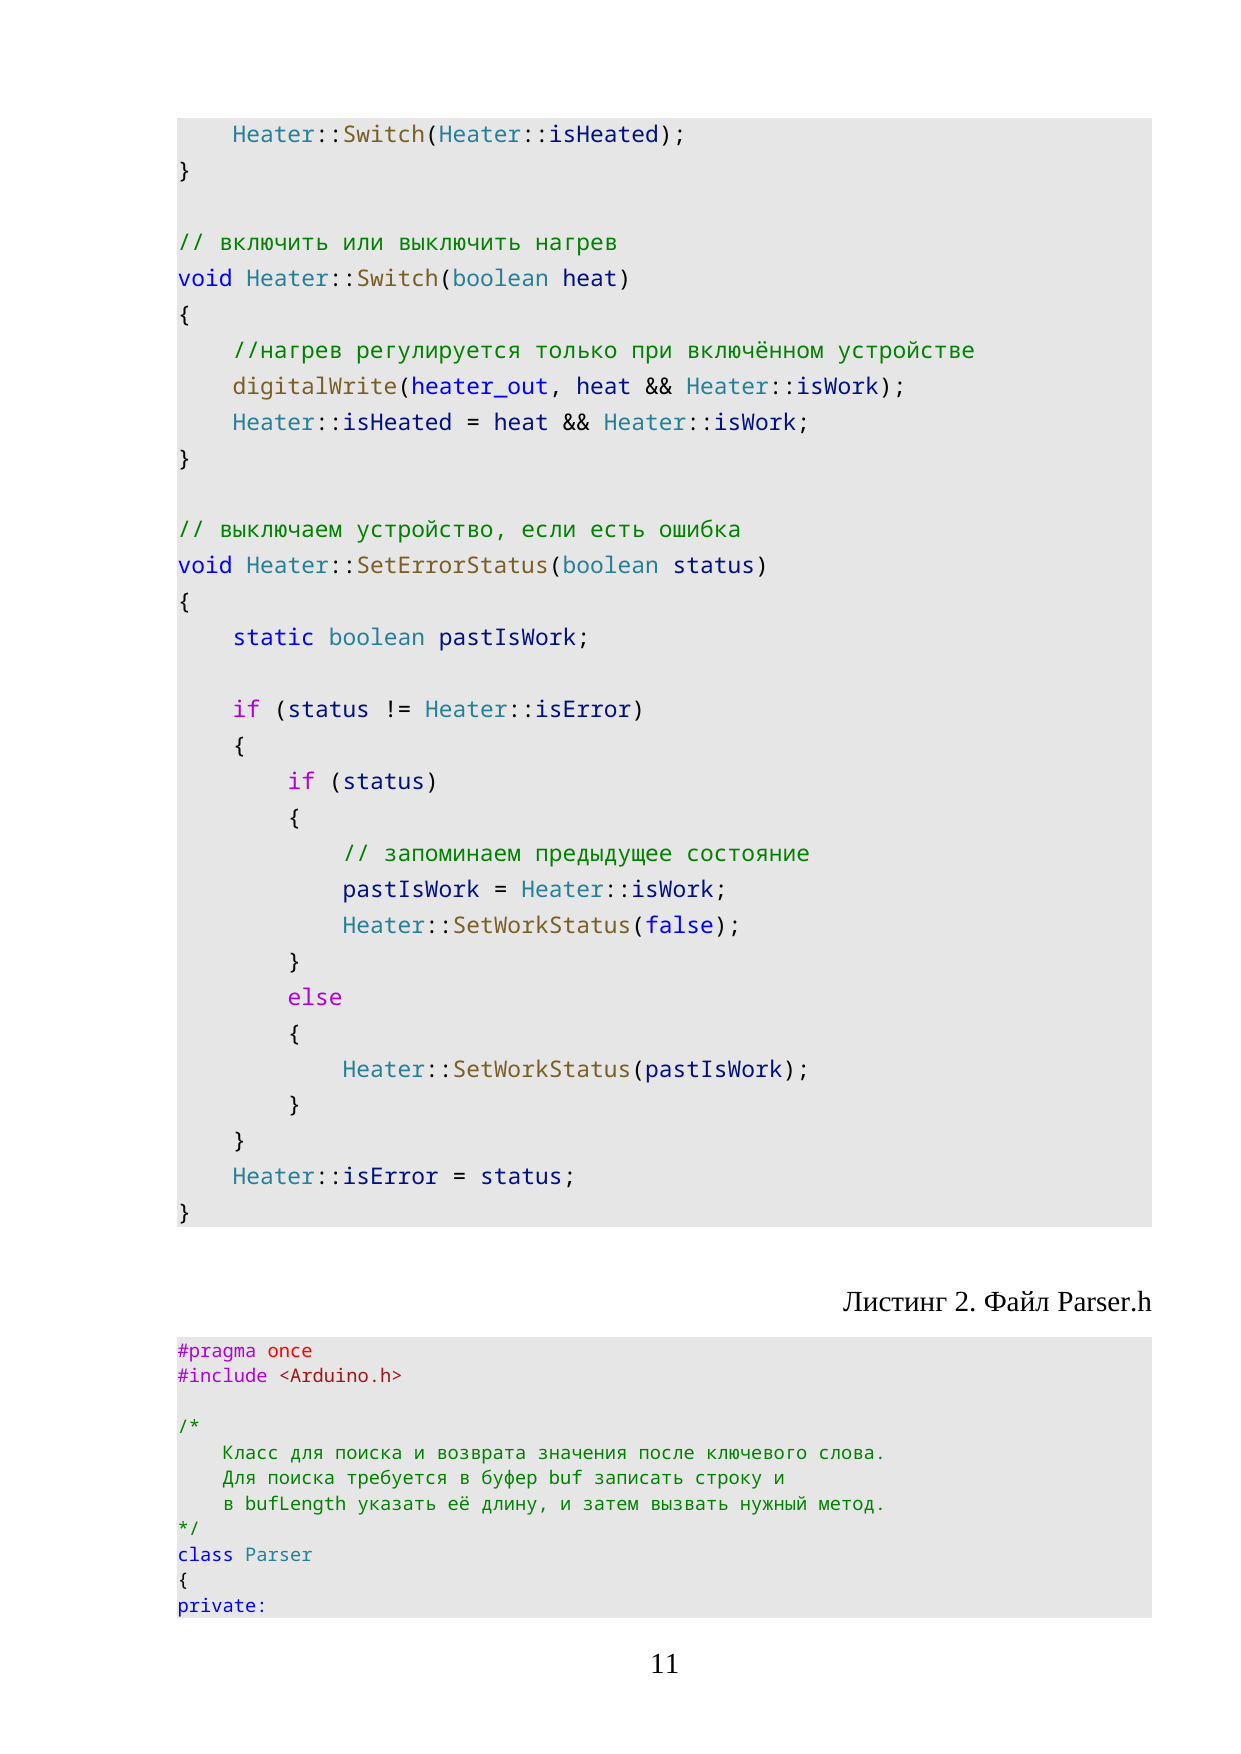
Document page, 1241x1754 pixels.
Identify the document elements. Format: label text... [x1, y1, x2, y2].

text { [177, 585, 1152, 617]
text Heater::Switch(Heater::isHeated); [177, 118, 1152, 149]
text { [177, 298, 1152, 329]
text if (status != Heater::isError) [177, 693, 1152, 724]
text void Heater::SetErrorStatus(boolean status) [177, 549, 1152, 581]
text Heater::SetWorkStatus(false); [177, 909, 1152, 940]
text } [177, 1124, 1152, 1156]
text Heater::isHeated = heat && Heater::isWork; [177, 406, 1152, 437]
text Heater::SetWorkStatus(pastIsWork); [177, 1052, 1152, 1084]
text Класс для поиска и возврата значения после ключевого слова. [177, 1439, 1152, 1464]
text /* [177, 1413, 1152, 1439]
text { [177, 729, 1152, 760]
text // включить или выключить нагрев [177, 226, 1152, 257]
text // запоминаем предыдущее состояние [177, 837, 1152, 868]
text Листинг 2. Файл Parser.h [177, 1284, 1152, 1318]
text */ [177, 1516, 1152, 1541]
text static boolean pastIsWork; [177, 621, 1152, 652]
text } [177, 1088, 1152, 1120]
text { [177, 1567, 1152, 1592]
text Heater::isError = status; [177, 1160, 1152, 1192]
text digitalWrite(heater_out, heat && Heater::isWork); [177, 370, 1152, 401]
text { [177, 801, 1152, 832]
text } [177, 945, 1152, 976]
text //нагрев регулируется только при включённом устройстве [177, 334, 1152, 365]
text if (status) [177, 765, 1152, 796]
text { [177, 1017, 1152, 1048]
text // выключаем устройство, если есть ошибка [177, 513, 1152, 545]
text #pragma once [177, 1337, 1152, 1362]
text #include <Arduino.h> [177, 1362, 1152, 1388]
text private: [177, 1592, 1152, 1618]
text pastIsWork = Heater::isWork; [177, 873, 1152, 904]
text class Parser [177, 1541, 1152, 1567]
text } [177, 442, 1152, 473]
text void Heater::Switch(boolean heat) [177, 262, 1152, 293]
text в bufLength указать её длину, и затем вызвать нужный метод. [177, 1490, 1152, 1516]
text else [177, 981, 1152, 1012]
text } [177, 1196, 1152, 1227]
text } [177, 154, 1152, 185]
text Для поиска требуется в буфер buf записать строку и [177, 1464, 1152, 1490]
